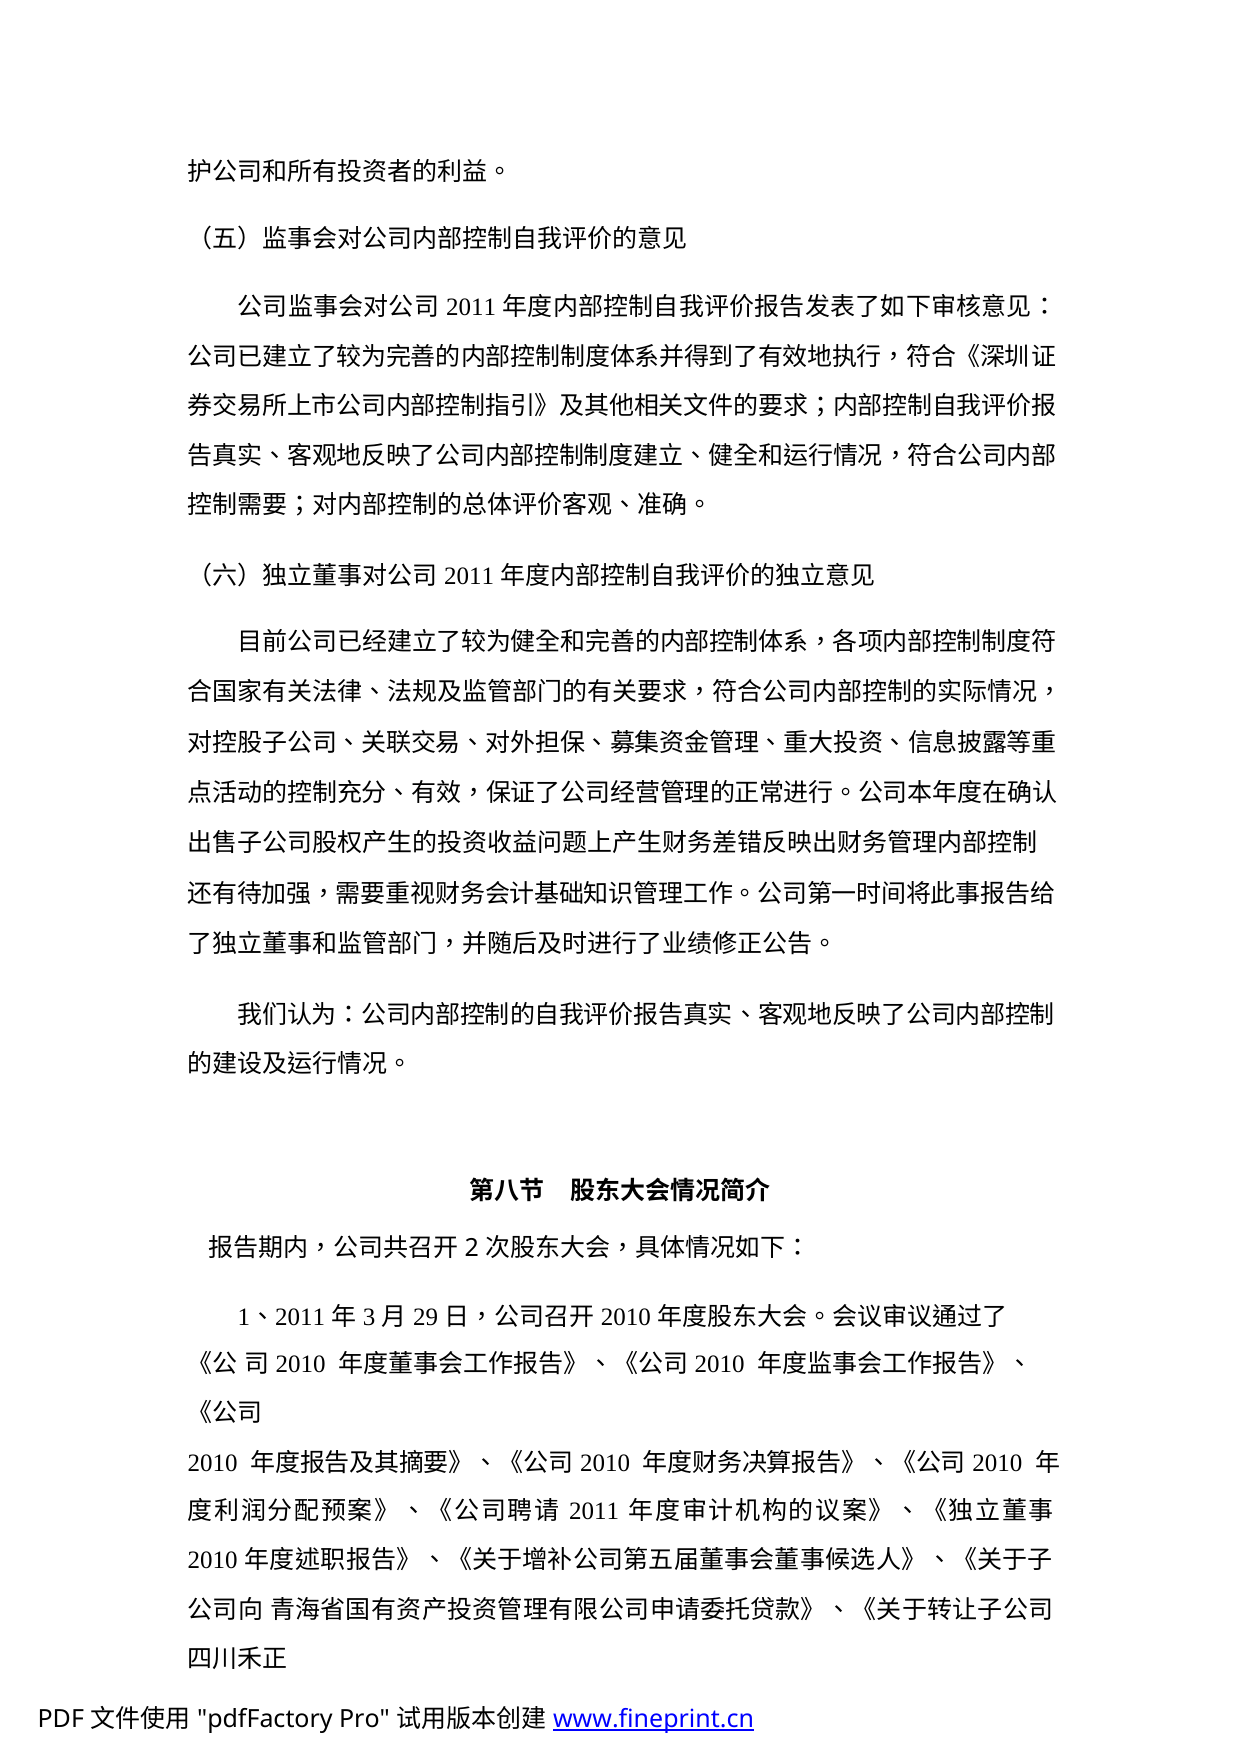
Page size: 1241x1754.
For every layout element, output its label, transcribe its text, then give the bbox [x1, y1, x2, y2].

text 1、2011 年 3 月 29 日，公司召开 2010 年度股东大会。会议审议通过了《公 司 2010 年度董事会工作报告》、《公司 2010 年度监事会工作报告》、《公司 [187, 1298, 1055, 1428]
text 我们认为：公司内部控制的自我评价报告真实、客观地反映了公司内部控制 [237, 996, 1076, 1030]
text （五）监事会对公司内部控制自我评价的意见 [187, 220, 1076, 254]
text 护公司和所有投资者的利益。 [187, 154, 1076, 187]
subtitle 第八节 股东大会情况简介 [164, 1173, 1076, 1207]
text （六）独立董事对公司 2011 年度内部控制自我评价的独立意见 [187, 557, 1076, 591]
text 公司监事会对公司 2011 年度内部控制自我评价报告发表了如下审核意见： 公司已建立了较为完善的内部控制制度体系并得到了有效地执行，符合《深圳证 券交易所上市公司内部控制指引》及其他相关文件的要求；内部控制自我评价报 告真实、客观地反映了公司内部控制制度建立、健全和运行情况，符合公司内部 控制需要；对内部控制的总体评价客观、准确。 [187, 288, 1057, 521]
text 2010 年度报告及其摘要》、《公司 2010 年度财务决算报告》、《公司 2010 年 [187, 1444, 1076, 1478]
text 度利润分配预案》、《公司聘请 2011 年度审计机构的议案》、《独立董事 2010 年度述职报告》、《关于增补公司第五届董事会董事候选人》、《关于子公司向 青海省国有资产投资管理有限公司申请委托贷款》、《关于转让子公司四川禾正 [187, 1493, 1054, 1675]
text 的建设及运行情况。 [187, 1046, 1076, 1080]
text 目前公司已经建立了较为健全和完善的内部控制体系，各项内部控制制度符 合国家有关法律、法规及监管部门的有关要求，符合公司内部控制的实际情况， 对控股子公司、关联交易、对外担保、募集资金管理、重大投资、信息披露等重 点活动的控制充分、有效，保证了公司经营管理的正常进行。公司本年度在确认 出售子公司股权产生的投资收益问题上产生财务差错反映出财务管理内部控制 还有待加强，需要重视财务会计基础知识管理工作。公司第一时间将此事报告给 了独立董事和监管部门，并随后及时进行了业绩修正公告。 [187, 624, 1065, 959]
text 报告期内，公司共召开 2 次股东大会，具体情况如下： [208, 1230, 1055, 1264]
